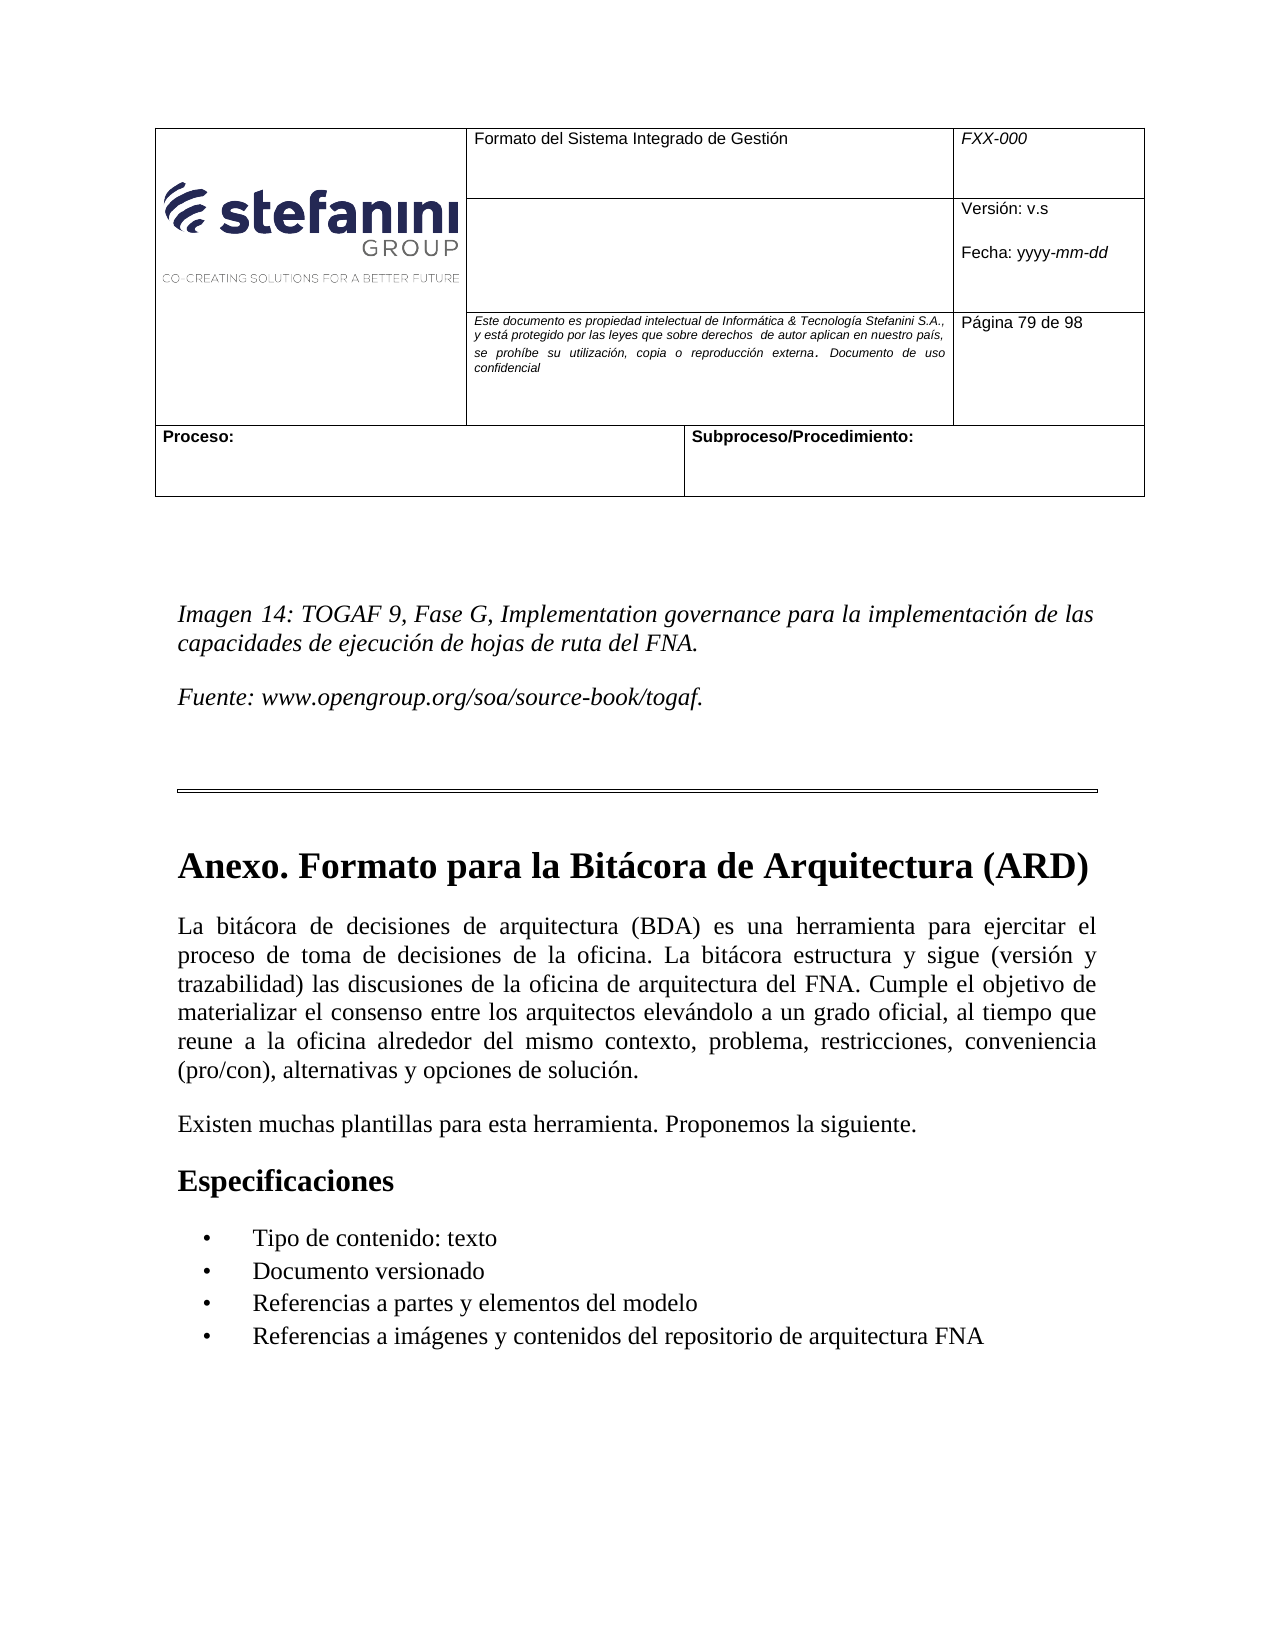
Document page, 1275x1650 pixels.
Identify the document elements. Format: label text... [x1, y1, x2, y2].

picture [162, 182, 460, 286]
list Documento versionado [202, 1256, 1098, 1285]
subtitle Especificaciones [177, 1162, 1098, 1198]
list Tipo de contenido: texto [202, 1223, 1098, 1252]
subtitle Anexo. Formato para la Bitácora de Arquitectura (ARD) [177, 843, 1098, 886]
list Referencias a partes y elementos del modelo [202, 1288, 1098, 1317]
list Referencias a imágenes y contenidos del repositorio de arquitectura FNA [202, 1321, 1098, 1350]
text Fuente: www.opengroup.org/soa/source-book/togaf. [177, 682, 1098, 711]
text La bitácora de decisiones de arquitectura (BDA) es una herramienta para ejercitar el proceso de toma de decisiones de la oficina. La bitácora estructura y sigue (versión y trazabilidad) las discusiones de la oficina de arquitectura del FNA. Cumple el objetivo de materializar el consenso entre los arquitectos elevándolo a un grado oficial, al tiempo que reune a la oficina alrededor del mismo contexto, problema, restricciones, conveniencia (pro/con), alternativas y opciones de solución. [177, 911, 1098, 1084]
text Imagen 14: TOGAF 9, Fase G, Implementation governance para la implementación de las capacidades de ejecución de hojas de ruta del FNA. [177, 599, 1098, 657]
text Existen muchas plantillas para esta herramienta. Proponemos la siguiente. [177, 1109, 1098, 1137]
